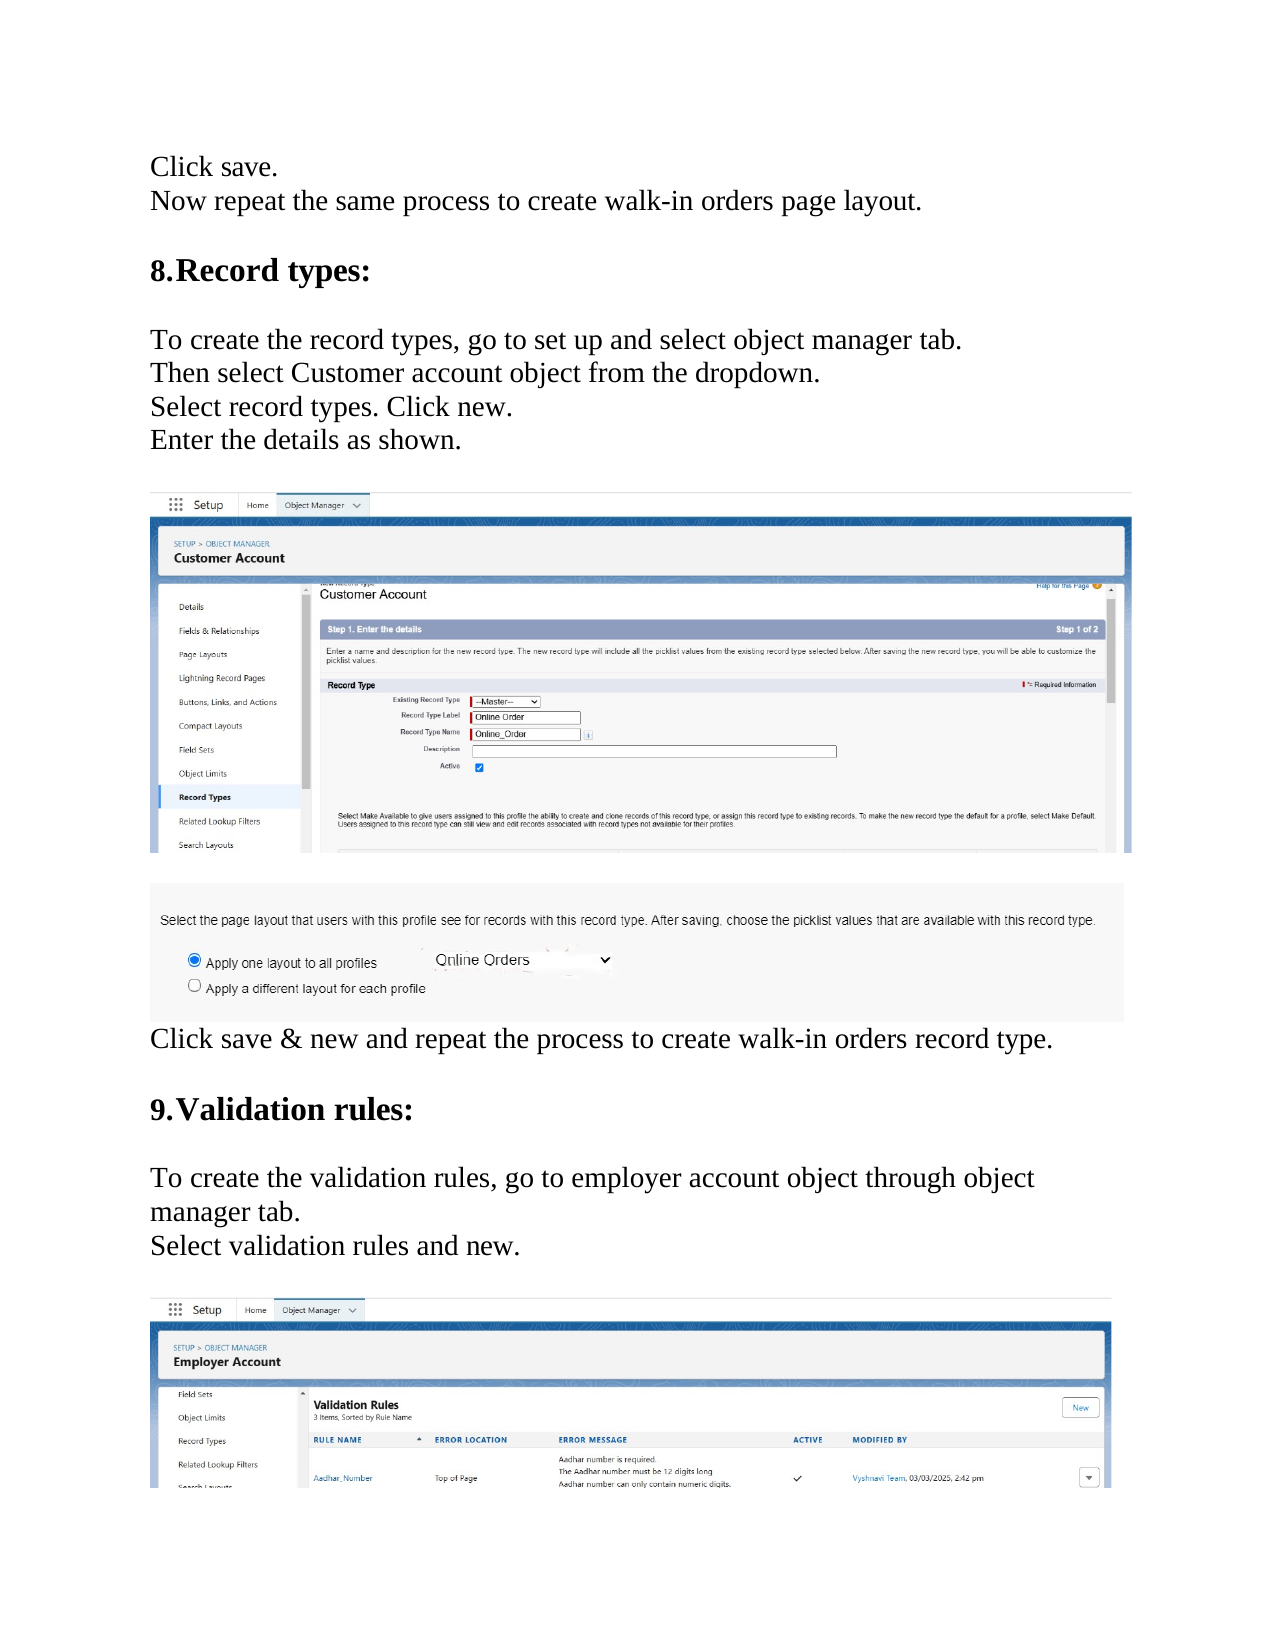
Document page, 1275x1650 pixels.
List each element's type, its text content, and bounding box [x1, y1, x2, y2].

text To create the record types, go to set up and select object manager tab. Then select Customer account object from the dropdown. [150, 322, 1013, 389]
text To create the validation rules, go to employer account object through object manager tab. [150, 1160, 1113, 1227]
subtitle Validation rules: [150, 1089, 1200, 1127]
picture [150, 1297, 1112, 1488]
text Now repeat the same process to create walk-in orders page layout. [150, 183, 1200, 216]
text Select validation rules and new. [150, 1228, 1200, 1261]
picture [150, 492, 1132, 853]
text Click save. [150, 149, 1200, 183]
text Click save & new and repeat the process to create walk-in orders record type. [150, 881, 1200, 1055]
subtitle Record types: [150, 251, 1200, 289]
text Select record types. Click new. Enter the details as shown. [150, 389, 537, 456]
